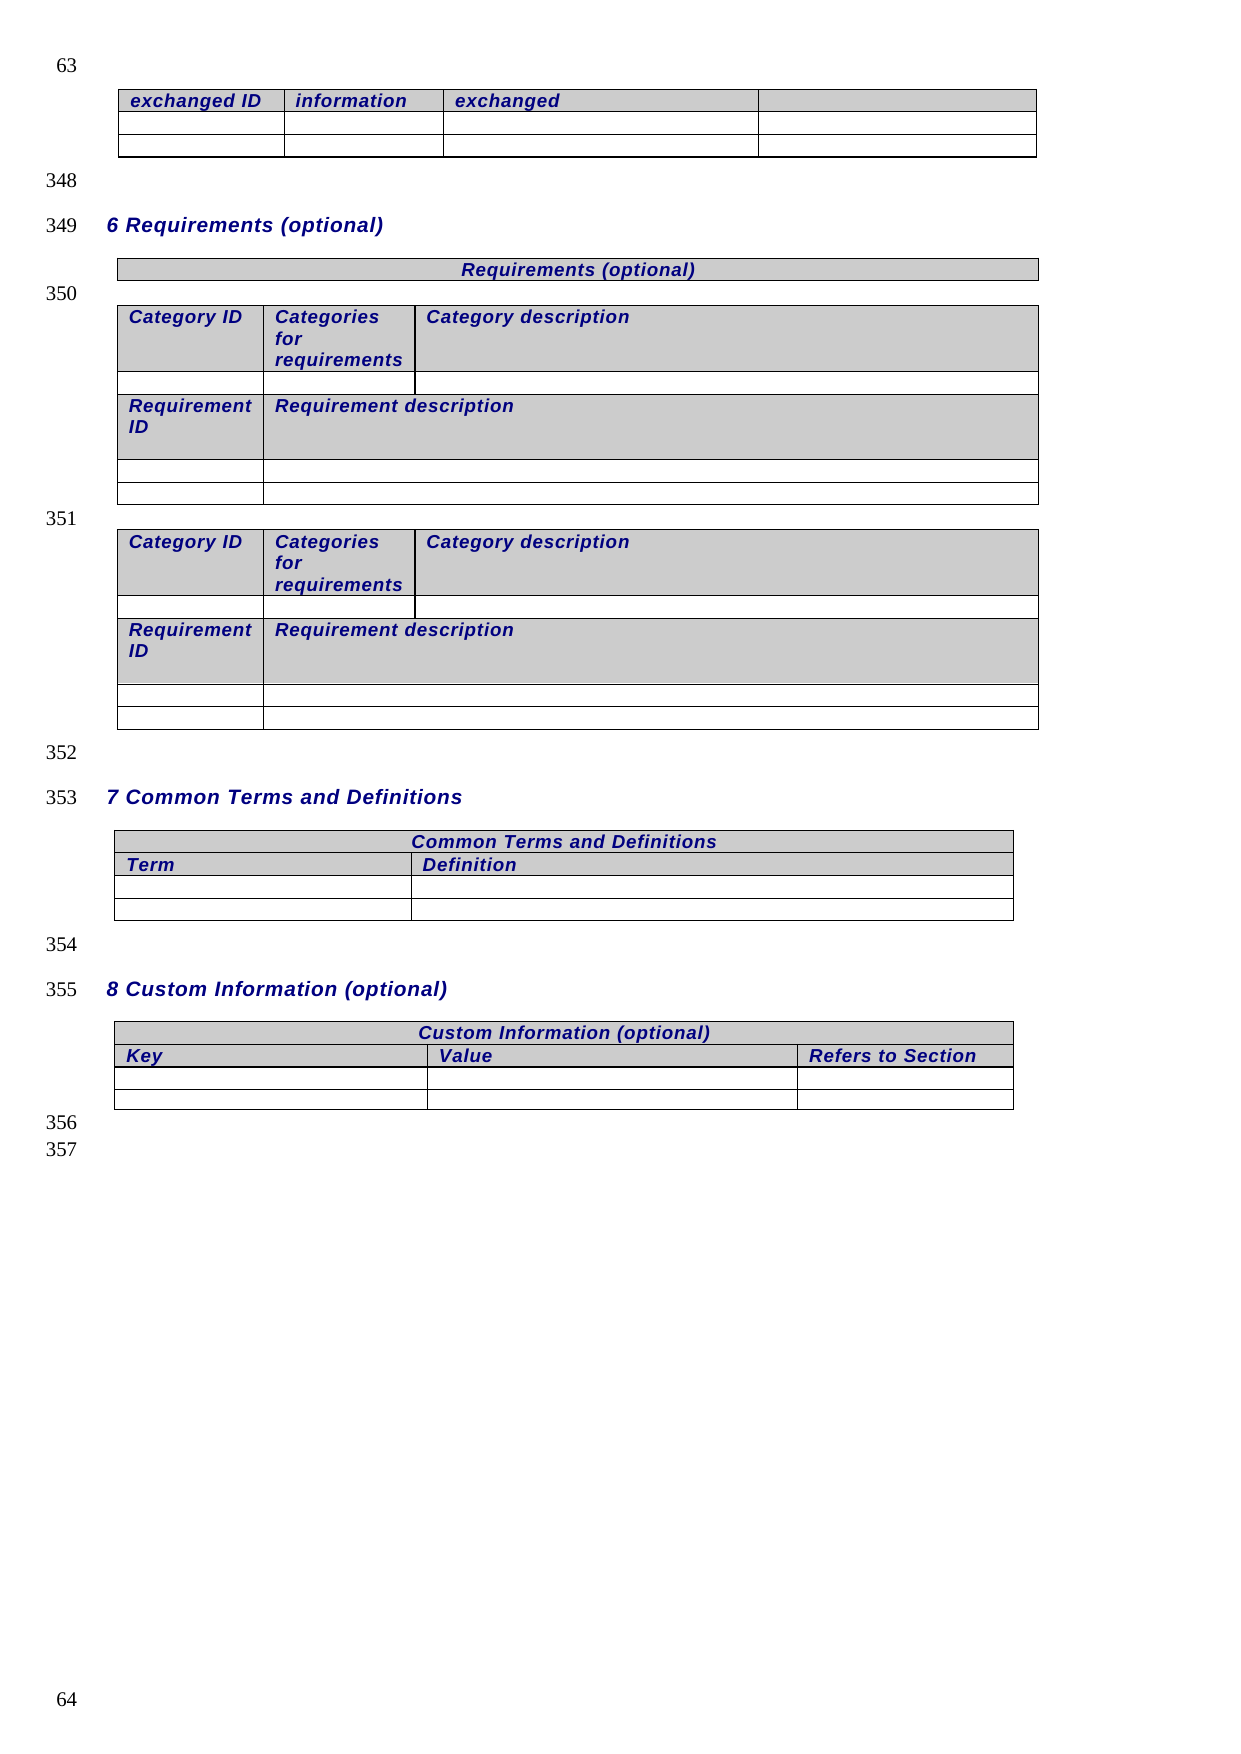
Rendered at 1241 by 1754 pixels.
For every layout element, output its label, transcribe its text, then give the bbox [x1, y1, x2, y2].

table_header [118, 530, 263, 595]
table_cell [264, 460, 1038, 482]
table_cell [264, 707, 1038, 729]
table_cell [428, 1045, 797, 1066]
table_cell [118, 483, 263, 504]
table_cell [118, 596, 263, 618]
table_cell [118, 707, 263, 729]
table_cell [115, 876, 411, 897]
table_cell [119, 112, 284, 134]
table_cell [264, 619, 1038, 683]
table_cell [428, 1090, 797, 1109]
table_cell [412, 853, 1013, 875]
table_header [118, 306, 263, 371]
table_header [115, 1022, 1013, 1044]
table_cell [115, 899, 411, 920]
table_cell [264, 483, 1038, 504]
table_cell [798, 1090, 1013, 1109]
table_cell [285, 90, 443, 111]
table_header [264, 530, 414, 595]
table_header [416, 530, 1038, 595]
text 6 Requirements (optional) [106, 213, 1152, 237]
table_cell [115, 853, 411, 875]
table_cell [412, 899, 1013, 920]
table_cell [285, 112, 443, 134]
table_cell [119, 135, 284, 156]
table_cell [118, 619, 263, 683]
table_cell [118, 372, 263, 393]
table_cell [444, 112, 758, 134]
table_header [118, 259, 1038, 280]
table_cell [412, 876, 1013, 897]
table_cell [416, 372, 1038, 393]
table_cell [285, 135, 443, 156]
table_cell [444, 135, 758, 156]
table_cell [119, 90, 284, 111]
text 8 Custom Information (optional) [106, 976, 1152, 1000]
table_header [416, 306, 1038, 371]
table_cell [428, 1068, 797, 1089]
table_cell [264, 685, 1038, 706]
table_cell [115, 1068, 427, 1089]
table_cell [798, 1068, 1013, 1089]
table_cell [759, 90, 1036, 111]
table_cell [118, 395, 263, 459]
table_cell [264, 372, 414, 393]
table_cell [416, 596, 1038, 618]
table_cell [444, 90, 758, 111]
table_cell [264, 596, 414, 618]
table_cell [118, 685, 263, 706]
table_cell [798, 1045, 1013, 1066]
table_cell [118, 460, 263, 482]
text 7 Common Terms and Definitions [106, 785, 1152, 809]
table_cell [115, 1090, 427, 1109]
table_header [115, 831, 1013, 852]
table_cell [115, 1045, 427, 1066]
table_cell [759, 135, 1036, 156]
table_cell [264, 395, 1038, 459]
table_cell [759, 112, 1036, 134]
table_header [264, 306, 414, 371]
